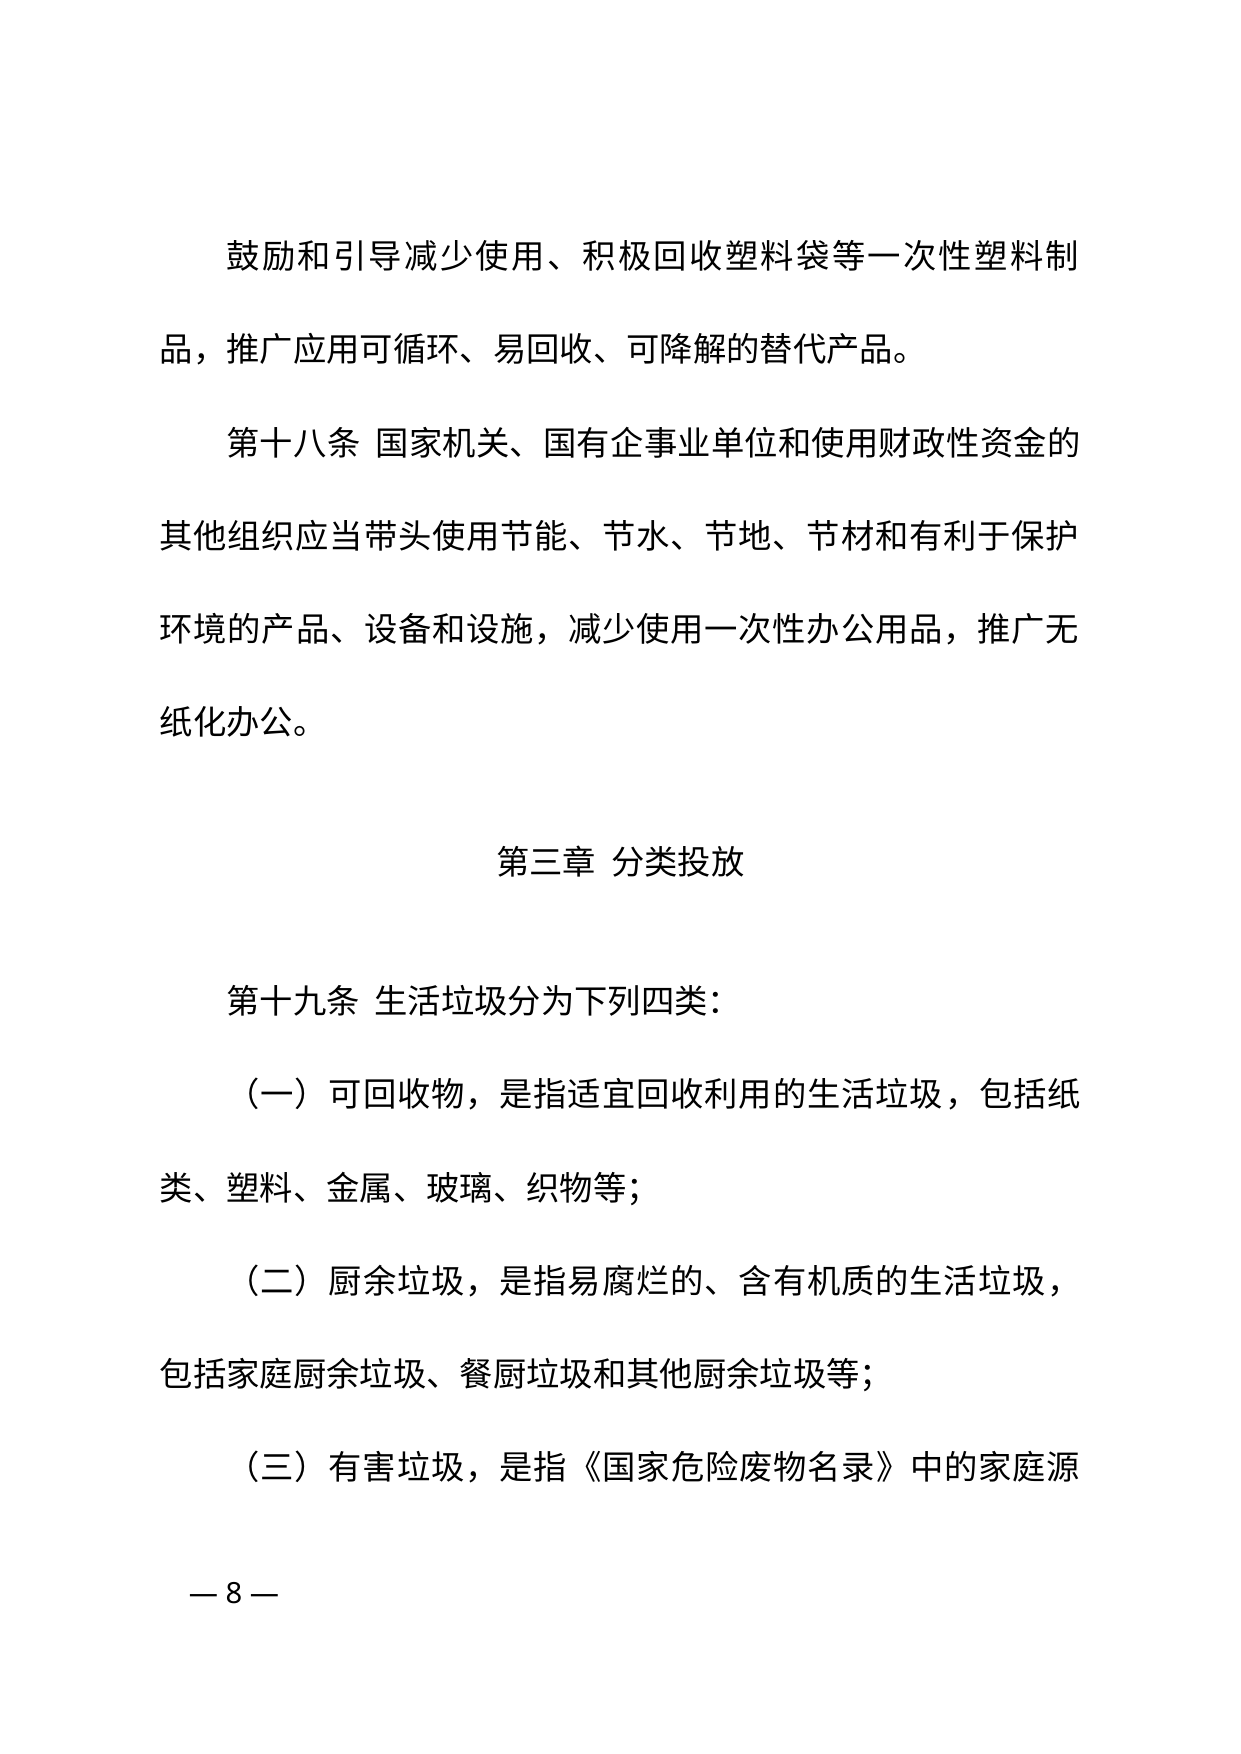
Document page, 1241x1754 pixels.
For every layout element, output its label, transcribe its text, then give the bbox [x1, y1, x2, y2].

text 第十八条 国家机关、国有企事业单位和使用财政性资金的其他组织应当带头使用节能、节水、节地、节材和有利于保护环境的产品、设备和设施，减少使用一次性办公用品，推广无纸化办公。 [159, 394, 1081, 766]
text 第三章 分类投放 [159, 813, 1081, 906]
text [159, 1418, 1081, 1511]
text （一）可回收物，是指适宜回收利用的生活垃圾，包括纸类、塑料、金属、玻璃、织物等； [159, 1046, 1081, 1232]
text （二）厨余垃圾，是指易腐烂的、含有机质的生活垃圾，包括家庭厨余垃圾、餐厨垃圾和其他厨余垃圾等； [159, 1232, 1081, 1418]
text 鼓励和引导减少使用、积极回收塑料袋等一次性塑料制品，推广应用可循环、易回收、可降解的替代产品。 [159, 208, 1081, 394]
text 第十九条 生活垃圾分为下列四类： [159, 953, 1081, 1046]
